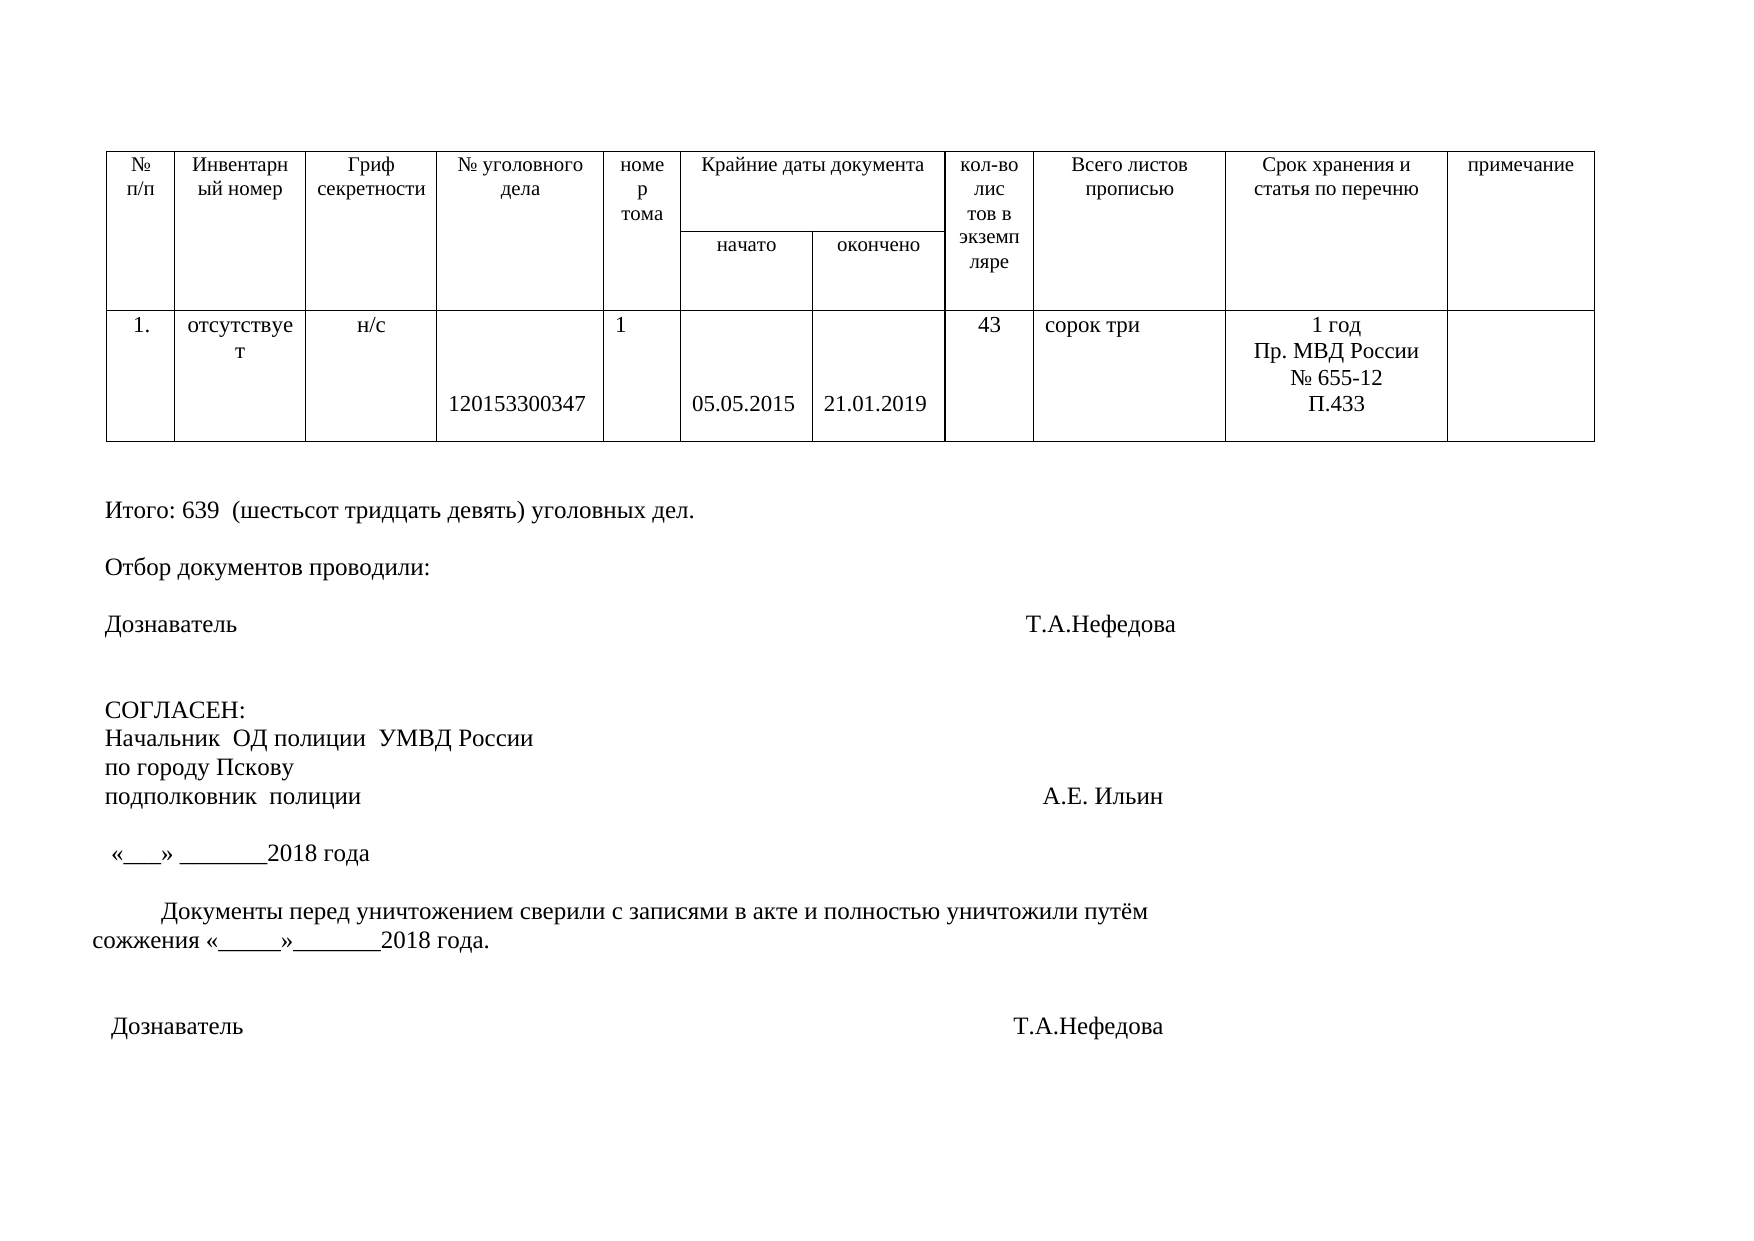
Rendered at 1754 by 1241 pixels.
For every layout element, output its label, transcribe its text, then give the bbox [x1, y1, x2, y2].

table_header № п/п [107, 152, 174, 310]
table_cell 1 год Пр. МВД России № 655-12 П.433 [1226, 311, 1447, 441]
table_header Инвентарный номер [175, 152, 305, 310]
table_header Всего листов прописью [1034, 152, 1225, 310]
table_cell н/с [306, 311, 436, 441]
table_cell 05.05.2015 [681, 311, 812, 441]
table_cell 43 [946, 311, 1033, 441]
table_header Крайние даты документа [681, 152, 944, 231]
table_cell [1448, 311, 1594, 441]
text Начальник ОД полиции УМВД России [29, 723, 1636, 752]
table_header номер тома [604, 152, 680, 310]
text подполковник полиции А.Е. Ильин [29, 781, 1636, 810]
table_cell сорок три [1034, 311, 1225, 441]
table_cell 1 [604, 311, 680, 441]
text Дознаватель Т.А.Нефедова [29, 609, 1636, 638]
text Дознаватель Т.А.Нефедова [29, 1011, 1636, 1040]
text Отбор документов проводили: [29, 552, 1636, 581]
table_header Срок хранения и статья по перечню [1226, 152, 1447, 310]
table_cell 21.01.2019 [813, 311, 944, 441]
table_header Гриф секретности [306, 152, 436, 310]
text по городу Пскову [29, 752, 1636, 781]
text СОГЛАСЕН: [29, 695, 1636, 723]
table_cell [107, 311, 174, 441]
table_header № уголовного дела [437, 152, 603, 310]
table_header примечание [1448, 152, 1594, 310]
table_header кол-во лис тов в экземпляре [946, 152, 1033, 310]
table_cell 120153300347 [437, 311, 603, 441]
text Итого: 639 (шестьсот тридцать девять) уголовных дел. [29, 495, 1636, 524]
table_cell начато [681, 232, 812, 310]
table_cell окончено [813, 232, 944, 310]
text сожжения «_____»_______2018 года. [29, 925, 1636, 953]
text «___» _______2018 года [29, 838, 1636, 867]
text Документы перед уничтожением сверили с записями в акте и полностью уничтожили путём [29, 896, 1636, 925]
table_cell отсутствует [175, 311, 305, 441]
